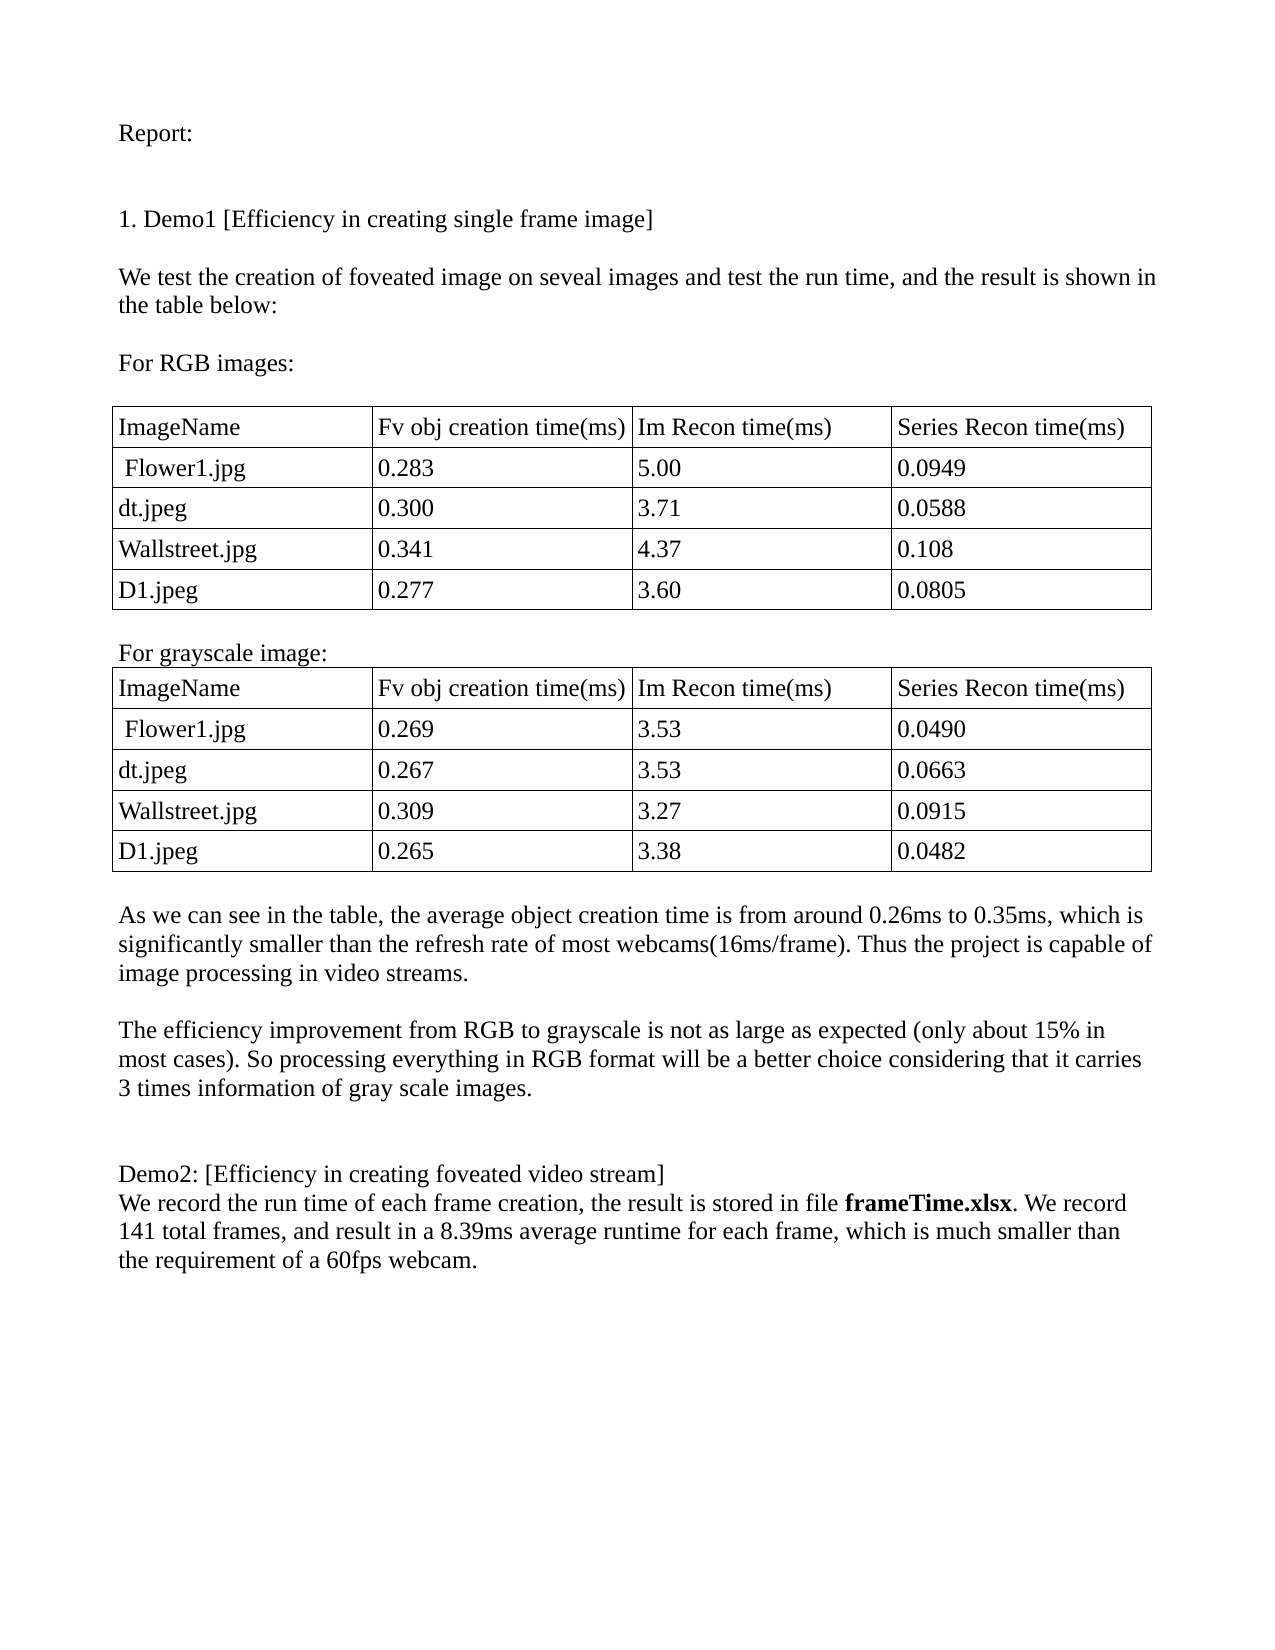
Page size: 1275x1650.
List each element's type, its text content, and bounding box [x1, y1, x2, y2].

text We test the creation of foveated image on seveal images and test the run time, and the result is shown in the table below: [118, 262, 1157, 319]
table_header Series Recon time(ms) [892, 407, 1151, 446]
text For grayscale image: [118, 638, 1157, 667]
table_header Im Recon time(ms) [633, 668, 891, 708]
text For RGB images: [118, 348, 1157, 377]
text We record the run time of each frame creation, the result is stored in file frameTime.xlsx. We record 141 total frames, and result in a 8.39ms average runtime for each frame, which is much smaller than the requirement of a 60fps webcam. [118, 1188, 1157, 1274]
table_cell 3.71 [633, 488, 891, 528]
text Demo2: [Efficiency in creating foveated video stream] [118, 1159, 1157, 1188]
table_cell 0.108 [892, 529, 1151, 568]
table_cell Flower1.jpg [113, 709, 372, 749]
table_header ImageName [113, 668, 372, 708]
table_cell 0.267 [373, 750, 632, 789]
table_cell dt.jpeg [113, 750, 372, 789]
table_cell dt.jpeg [113, 488, 372, 528]
table_cell 3.53 [633, 709, 891, 749]
table_cell 0.0588 [892, 488, 1151, 528]
table_cell Wallstreet.jpg [113, 791, 372, 830]
table_cell 0.0490 [892, 709, 1151, 749]
table_cell 3.27 [633, 791, 891, 830]
table_cell 0.300 [373, 488, 632, 528]
table_header Series Recon time(ms) [892, 668, 1151, 708]
table_cell 3.38 [633, 831, 891, 871]
table_cell 4.37 [633, 529, 891, 568]
text 1. Demo1 [Efficiency in creating single frame image] [118, 204, 1157, 233]
table_cell Flower1.jpg [113, 448, 372, 487]
text Report: [118, 118, 1157, 147]
table_cell 0.277 [373, 570, 632, 609]
table_cell 0.341 [373, 529, 632, 568]
table_cell 0.283 [373, 448, 632, 487]
table_cell 0.269 [373, 709, 632, 749]
table_cell Wallstreet.jpg [113, 529, 372, 568]
table_header Im Recon time(ms) [633, 407, 891, 446]
table_cell 0.0805 [892, 570, 1151, 609]
table_cell 0.0663 [892, 750, 1151, 789]
table_header Fv obj creation time(ms) [373, 668, 632, 708]
table_cell 3.60 [633, 570, 891, 609]
table_cell D1.jpeg [113, 831, 372, 871]
table_cell 0.0949 [892, 448, 1151, 487]
table_cell 5.00 [633, 448, 891, 487]
text As we can see in the table, the average object creation time is from around 0.26ms to 0.35ms, which is significantly smaller than the refresh rate of most webcams(16ms/frame). Thus the project is capable of image processing in video streams. [118, 900, 1157, 986]
table_cell 0.265 [373, 831, 632, 871]
table_cell 0.309 [373, 791, 632, 830]
table_cell 0.0482 [892, 831, 1151, 871]
table_cell 0.0915 [892, 791, 1151, 830]
table_cell 3.53 [633, 750, 891, 789]
table_header ImageName [113, 407, 372, 446]
text The efficiency improvement from RGB to grayscale is not as large as expected (only about 15% in most cases). So processing everything in RGB format will be a better choice considering that it carries 3 times information of gray scale images. [118, 1015, 1157, 1101]
table_cell D1.jpeg [113, 570, 372, 609]
table_header Fv obj creation time(ms) [373, 407, 632, 446]
